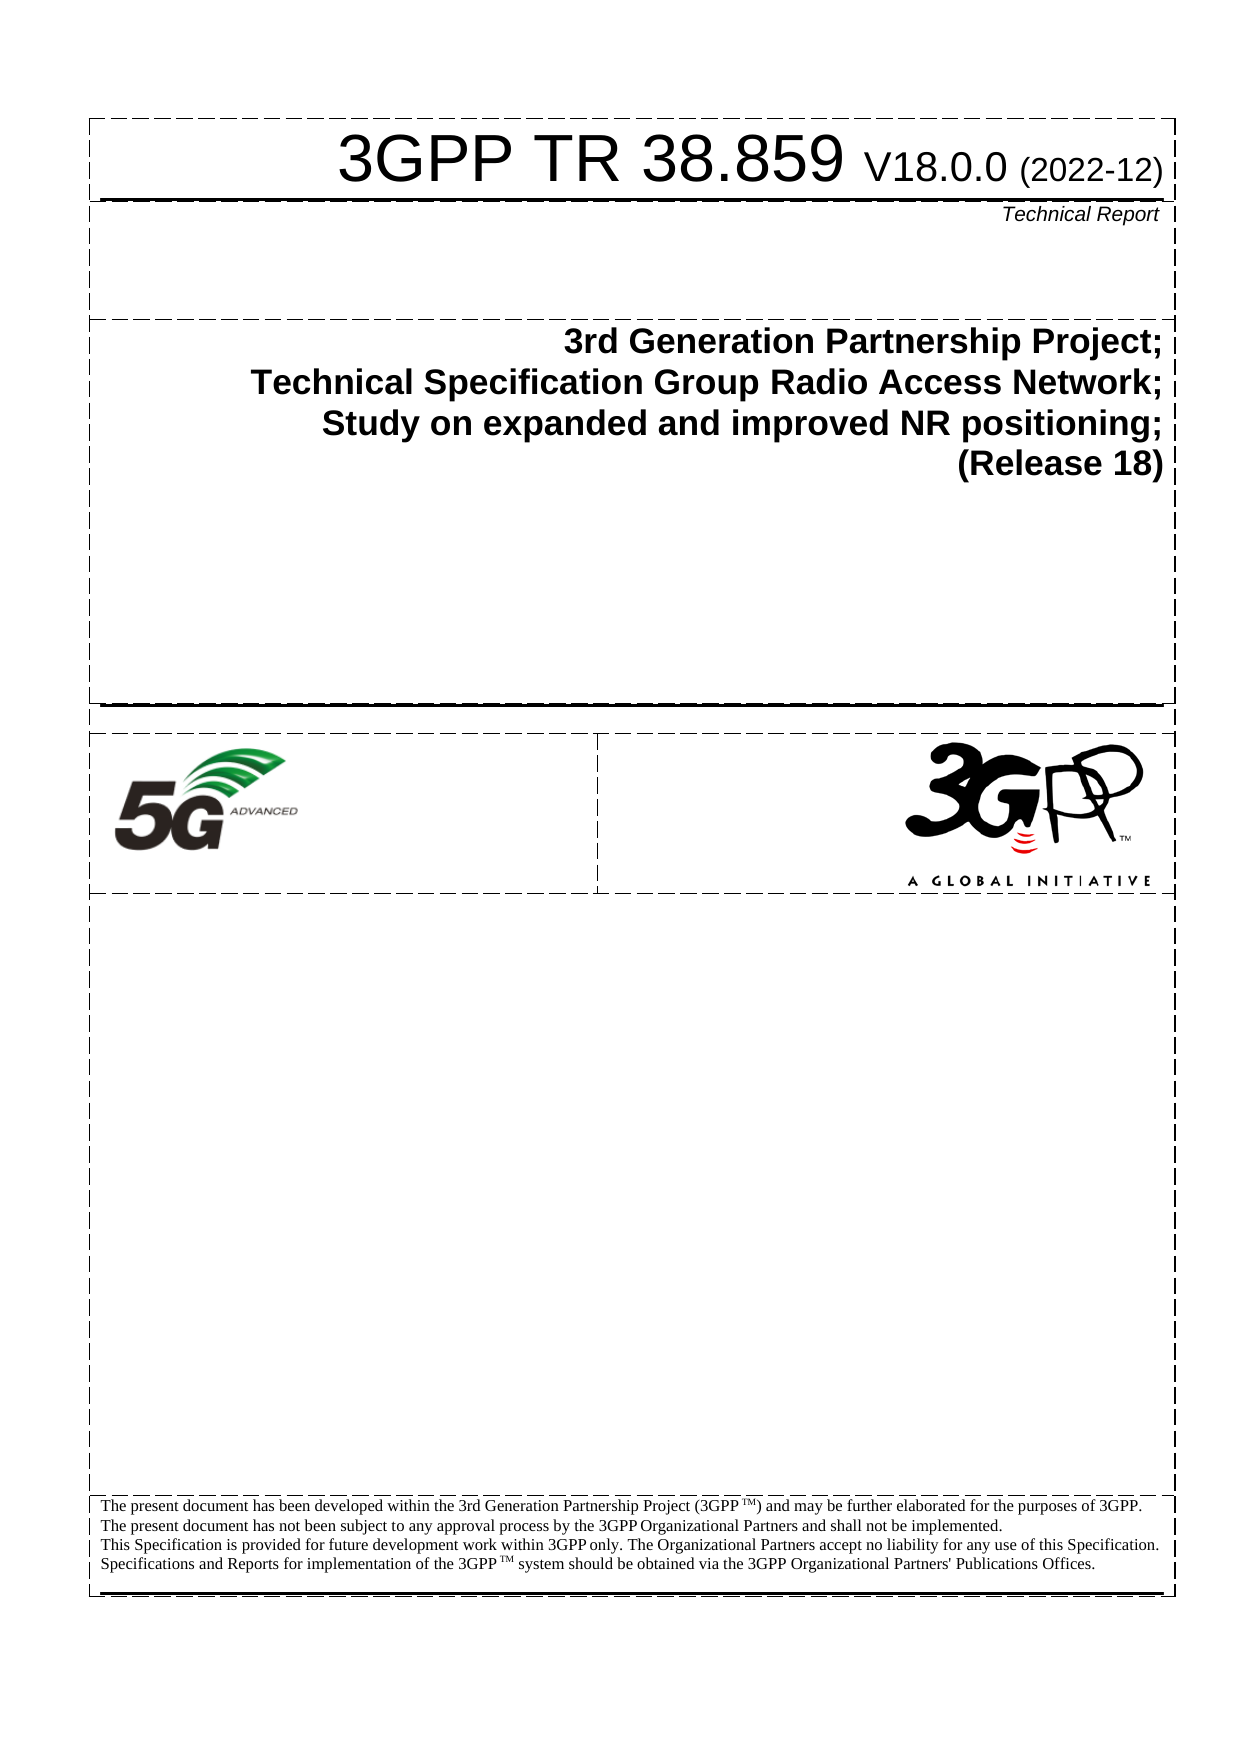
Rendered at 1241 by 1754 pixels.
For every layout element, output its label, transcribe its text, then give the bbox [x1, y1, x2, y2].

table_cell [598, 733, 1175, 893]
table_header 3GPP TR 38.859 V18.0.0 (2022-12) [89, 118, 1175, 201]
table_cell Technical Report [89, 201, 1175, 319]
table_cell [89, 704, 1175, 733]
table_cell [89, 893, 1175, 1495]
picture [897, 734, 1164, 891]
picture [100, 734, 312, 865]
table_cell The present document has been developed within the 3rd Generation Partnership Project (3GPP TM) and may be further elaborated for the purposes of 3GPP. The present document has not been subject to any approval process by the 3GPP Organizational Partners and shall not be implemented. This Specification is provided for future development work within 3GPP only. The Organizational Partners accept no liability for any use of this Specification. Specifications and Reports for implementation of the 3GPP TM system should be obtained via the 3GPP Organizational Partners' Publications Offices. [89, 1495, 1175, 1596]
table_cell [89, 733, 598, 893]
table_cell 3rd Generation Partnership Project; Technical Specification Group Radio Access Network; Study on expanded and improved NR positioning; (Release 18) [89, 319, 1175, 703]
